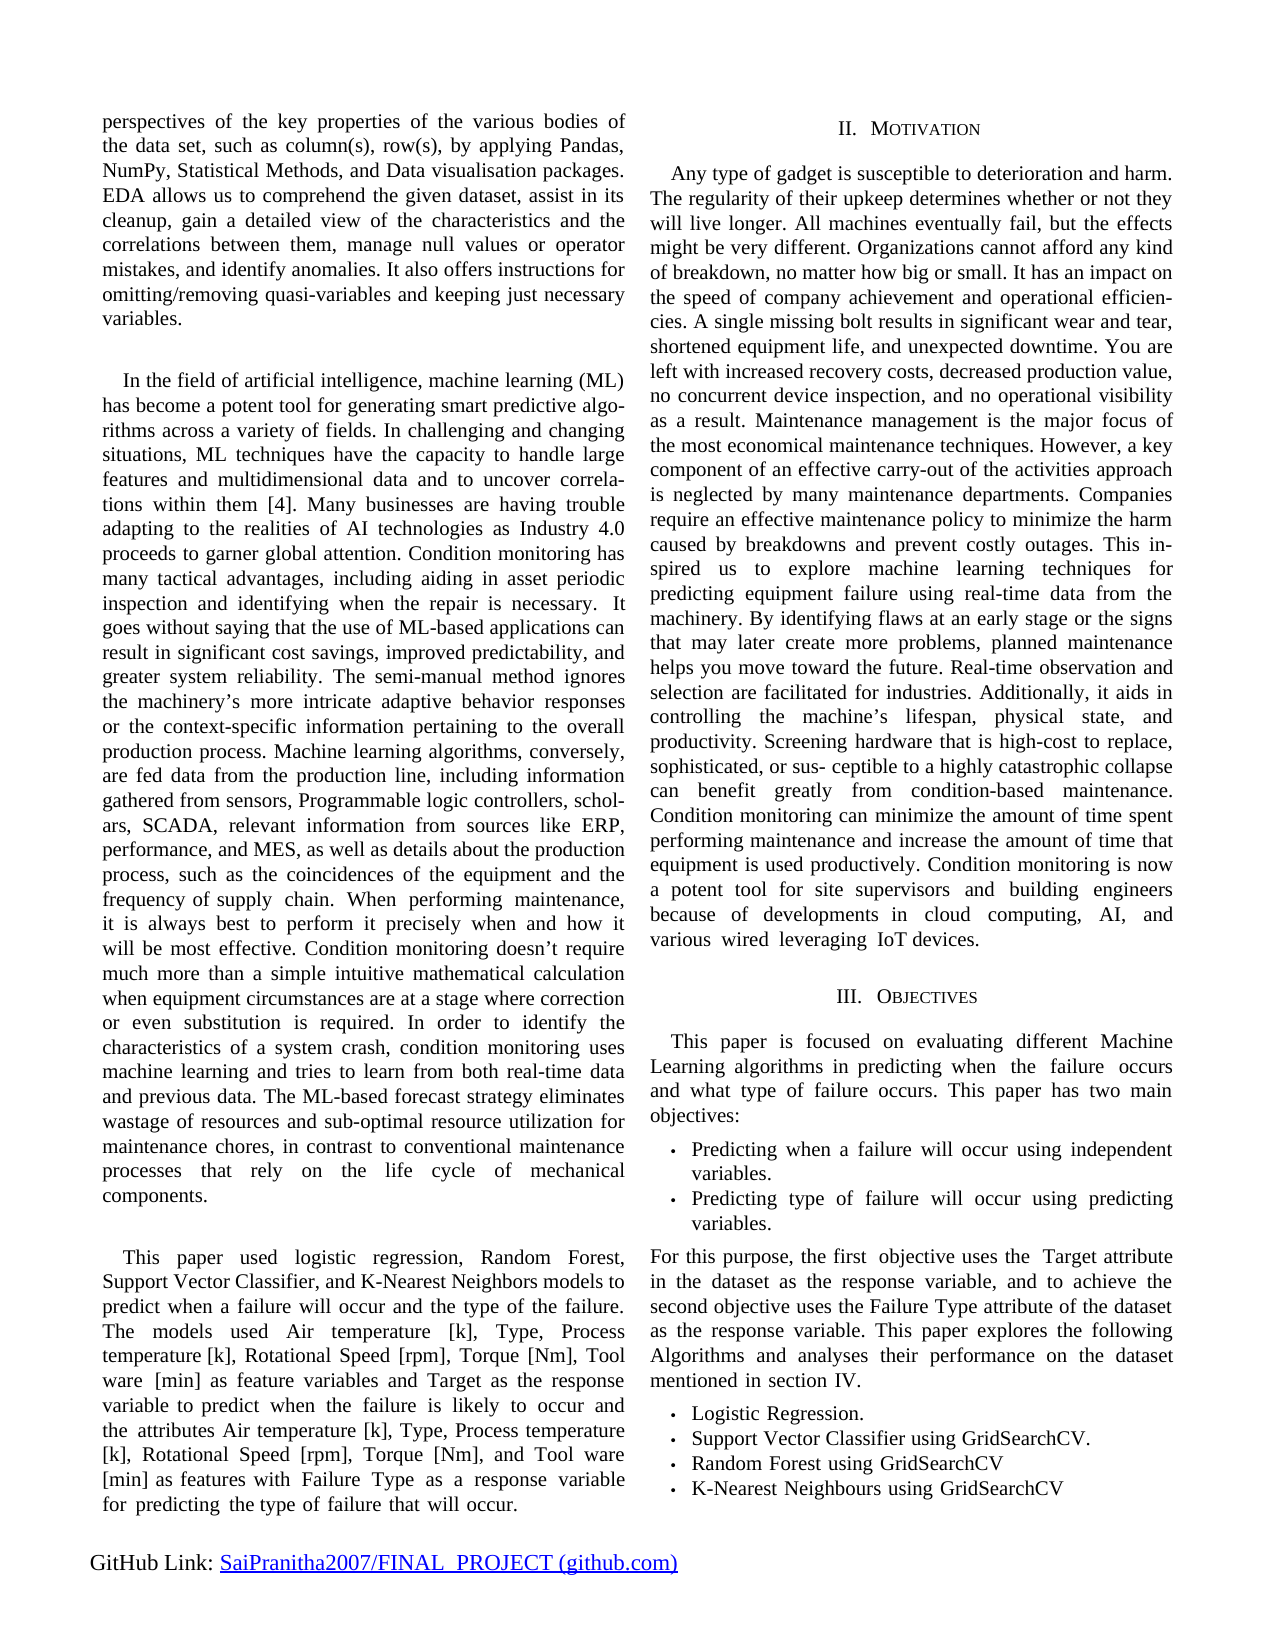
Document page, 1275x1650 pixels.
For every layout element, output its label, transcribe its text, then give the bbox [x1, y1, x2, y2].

text For this purpose, the first objective uses the Target attribute in the dataset as the response variable, and to achieve the second objective uses the Failure Type attribute of the dataset as the response variable. This paper explores the following Algorithms and analyses their performance on the dataset mentioned in section IV. [650, 1244, 1173, 1392]
text This paper used logistic regression, Random Forest, Support Vector Classifier, and K-Nearest Neighbors models to predict when a failure will occur and the type of the failure. The models used Air temperature [k], Type, Process temperature [k], Rotational Speed [rpm], Torque [Nm], Tool ware [min] as feature variables and Target as the response variable to predict when the failure is likely to occur and the attributes Air temperature [k], Type, Process temperature [k], Rotational Speed [rpm], Torque [Nm], and Tool ware [min] as features with Failure Type as a response variable for predicting the type of failure that will occur. [102, 1245, 625, 1516]
list Support Vector Classifier using GridSearchCV. [670, 1426, 1185, 1450]
list OBJECTIVES [836, 984, 1185, 1008]
text perspectives of the key properties of the various bodies of the data set, such as column(s), row(s), by applying Pandas, NumPy, Statistical Methods, and Data visualisation packages. EDA allows us to comprehend the given dataset, assist in its cleanup, gain a detailed view of the characteristics and the correlations between them, manage null values or operator mistakes, and identify anomalies. It also offers instructions for omitting/removing quasi-variables and keeping just necessary variables. [102, 109, 625, 330]
list Predicting type of failure will occur using predicting variables. [670, 1186, 1173, 1235]
list K-Nearest Neighbours using GridSearchCV [670, 1476, 1185, 1500]
text In the field of artificial intelligence, machine learning (ML) has become a potent tool for generating smart predictive algo- rithms across a variety of fields. In challenging and changing situations, ML techniques have the capacity to handle large features and multidimensional data and to uncover correla- tions within them [4]. Many businesses are having trouble adapting to the realities of AI technologies as Industry 4.0 proceeds to garner global attention. Condition monitoring has many tactical advantages, including aiding in asset periodic inspection and identifying when the repair is necessary. It goes without saying that the use of ML-based applications can result in significant cost savings, improved predictability, and greater system reliability. The semi-manual method ignores the machinery’s more intricate adaptive behavior responses or the context-specific information pertaining to the overall production process. Machine learning algorithms, conversely, are fed data from the production line, including information gathered from sensors, Programmable logic controllers, schol- ars, SCADA, relevant information from sources like ERP, performance, and MES, as well as details about the production process, such as the coincidences of the equipment and the frequency of supply chain. When performing maintenance, it is always best to perform it precisely when and how it will be most effective. Condition monitoring doesn’t require much more than a simple intuitive mathematical calculation when equipment circumstances are at a stage where correction or even substitution is required. In order to identify the characteristics of a system crash, condition monitoring uses machine learning and tries to learn from both real-time data and previous data. The ML-based forecast strategy eliminates wastage of resources and sub-optimal resource utilization for maintenance chores, in contrast to conventional maintenance processes that rely on the life cycle of mechanical components. [102, 368, 625, 1207]
list MOTIVATION [838, 116, 1185, 140]
text This paper is focused on evaluating different Machine Learning algorithms in predicting when the failure occurs and what type of failure occurs. This paper has two main objectives: [650, 1029, 1173, 1127]
text Any type of gadget is susceptible to deterioration and harm. The regularity of their upkeep determines whether or not they will live longer. All machines eventually fail, but the effects might be very different. Organizations cannot afford any kind of breakdown, no matter how big or small. It has an impact on the speed of company achievement and operational efficien- cies. A single missing bolt results in significant wear and tear, shortened equipment life, and unexpected downtime. You are left with increased recovery costs, decreased production value, no concurrent device inspection, and no operational visibility as a result. Maintenance management is the major focus of the most economical maintenance techniques. However, a key component of an effective carry-out of the activities approach is neglected by many maintenance departments. Companies require an effective maintenance policy to minimize the harm caused by breakdowns and prevent costly outages. This in- spired us to explore machine learning techniques for predicting equipment failure using real-time data from the machinery. By identifying flaws at an early stage or the signs that may later create more problems, planned maintenance helps you move toward the future. Real-time observation and selection are facilitated for industries. Additionally, it aids in controlling the machine’s lifespan, physical state, and productivity. Screening hardware that is high-cost to replace, sophisticated, or sus- ceptible to a highly catastrophic collapse can benefit greatly from condition-based maintenance. Condition monitoring can minimize the amount of time spent performing maintenance and increase the amount of time that equipment is used productively. Condition monitoring is now a potent tool for site supervisors and building engineers because of developments in cloud computing, AI, and various wired leveraging IoT devices. [650, 161, 1173, 951]
list Logistic Regression. [670, 1401, 1185, 1425]
list Predicting when a failure will occur using independent variables. [670, 1137, 1173, 1185]
list Random Forest using GridSearchCV [670, 1451, 1185, 1475]
